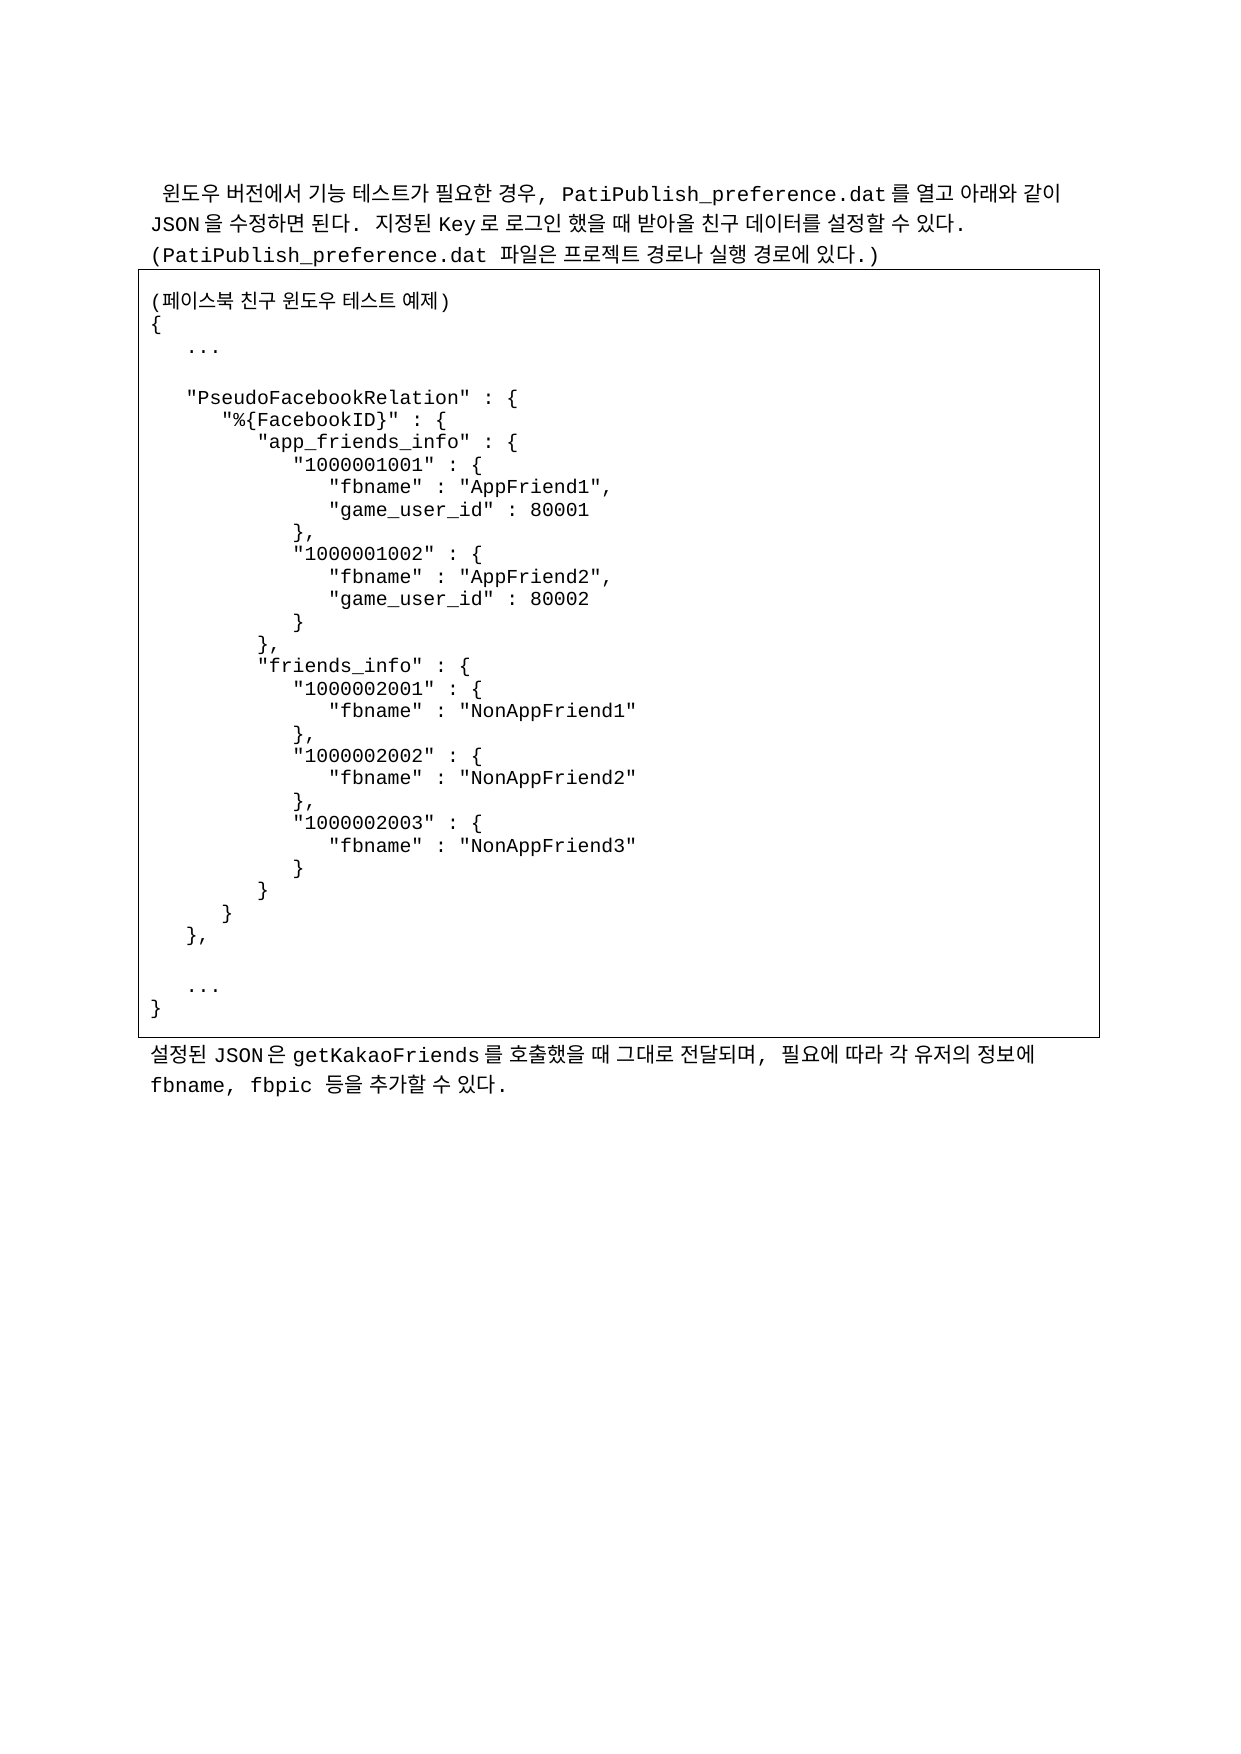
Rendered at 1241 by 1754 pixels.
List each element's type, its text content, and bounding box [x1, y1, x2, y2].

table_header (페이스북 친구 윈도우 테스트 예제) { ... "PseudoFacebookRelation" : { "%{FacebookID}" : { "app_friends_info" : { "1000001001" : { "fbname" : "AppFriend1", "game_user_id" : 80001 }, "1000001002" : { "fbname" : "AppFriend2", "game_user_id" : 80002 } }, "friends_info" : { "1000002001" : { "fbname" : "NonAppFriend1" }, "1000002002" : { "fbname" : "NonAppFriend2" }, "1000002003" : { "fbname" : "NonAppFriend3" } } } }, ... } [139, 270, 1099, 1037]
text 설정된 JSON은 getKakaoFriends를 호출했을 때 그대로 전달되며, 필요에 따라 각 유저의 정보에 fbname, fbpic 등을 추가할 수 있다. [150, 1038, 1090, 1099]
text 윈도우 버전에서 기능 테스트가 필요한 경우, PatiPublish_preference.dat를 열고 아래와 같이 JSON을 수정하면 된다. 지정된 Key로 로그인 했을 때 받아올 친구 데이터를 설정할 수 있다. (PatiPublish_preference.dat 파일은 프로젝트 경로나 실행 경로에 있다.) [150, 177, 1090, 268]
